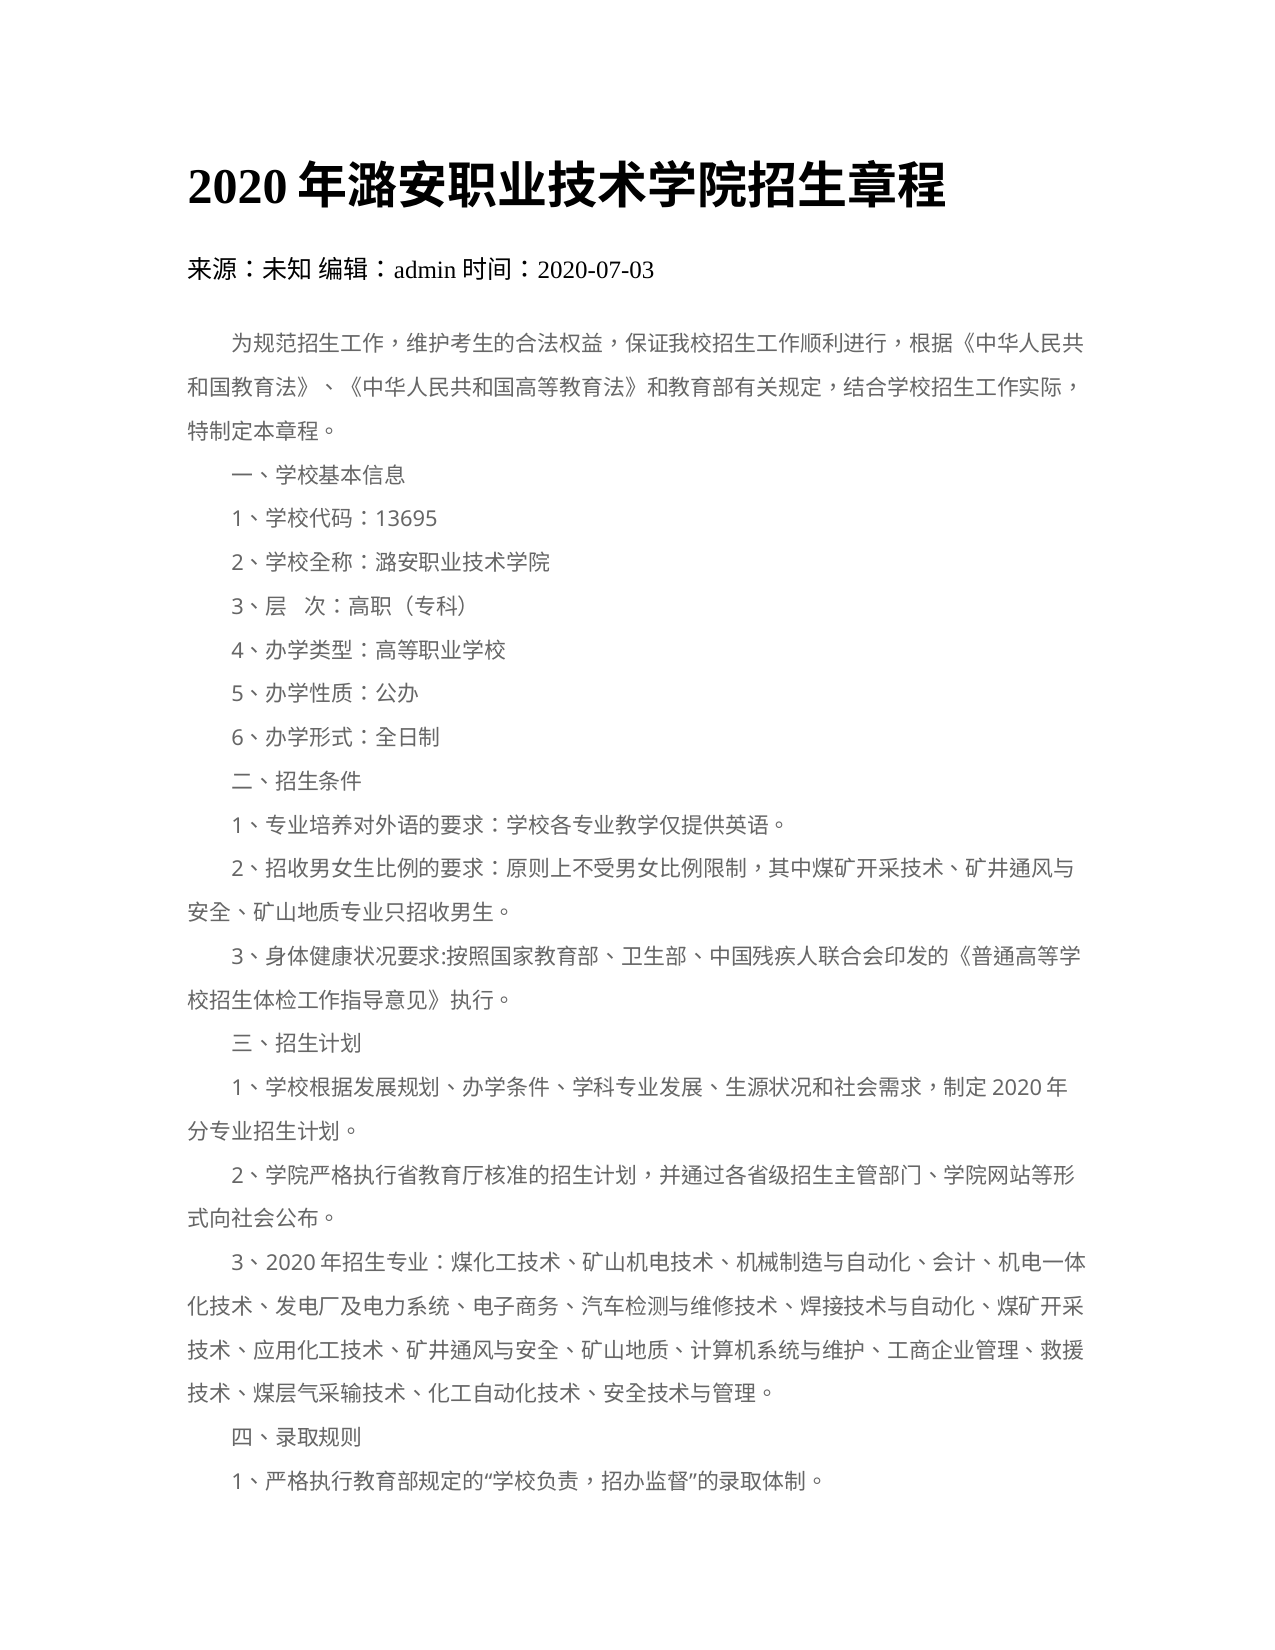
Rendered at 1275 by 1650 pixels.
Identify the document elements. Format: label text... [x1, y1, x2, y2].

text 二、招生条件 [187, 752, 1087, 796]
text 三、招生计划 [187, 1014, 1087, 1058]
text 1、严格执行教育部规定的“学校负责，招办监督”的录取体制。 [187, 1452, 1087, 1496]
text 1、专业培养对外语的要求：学校各专业教学仅提供英语。 [187, 796, 1087, 839]
subtitle 2020年潞安职业技术学院招生章程 [187, 150, 1087, 218]
text 2、学院严格执行省教育厅核准的招生计划，并通过各省级招生主管部门、学院网站等形式向社会公布。 [187, 1146, 1087, 1233]
text 1、学校根据发展规划、办学条件、学科专业发展、生源状况和社会需求，制定2020年分专业招生计划。 [187, 1058, 1087, 1146]
text 6、办学形式：全日制 [187, 708, 1087, 752]
text 3、层 次：高职（专科） [187, 577, 1087, 621]
text 为规范招生工作，维护考生的合法权益，保证我校招生工作顺利进行，根据《中华人民共和国教育法》、《中华人民共和国高等教育法》和教育部有关规定，结合学校招生工作实际，特制定本章程。 [187, 314, 1087, 446]
text 3、2020年招生专业：煤化工技术、矿山机电技术、机械制造与自动化、会计、机电一体化技术、发电厂及电力系统、电子商务、汽车检测与维修技术、焊接技术与自动化、煤矿开采技术、应用化工技术、矿井通风与安全、矿山地质、计算机系统与维护、工商企业管理、救援技术、煤层气采输技术、化工自动化技术、安全技术与管理。 [187, 1233, 1087, 1408]
text 4、办学类型：高等职业学校 [187, 621, 1087, 664]
text 5、办学性质：公办 [187, 664, 1087, 708]
text 来源：未知 编辑：admin 时间：2020-07-03 [187, 252, 1087, 286]
text 四、录取规则 [187, 1408, 1087, 1452]
text 一、学校基本信息 [187, 446, 1087, 489]
text 3、身体健康状况要求:按照国家教育部、卫生部、中国残疾人联合会印发的《普通高等学校招生体检工作指导意见》执行。 [187, 927, 1087, 1014]
text 1、学校代码：13695 [187, 489, 1087, 533]
text 2、招收男女生比例的要求：原则上不受男女比例限制，其中煤矿开采技术、矿井通风与安全、矿山地质专业只招收男生。 [187, 839, 1087, 927]
text 2、学校全称：潞安职业技术学院 [187, 533, 1087, 577]
